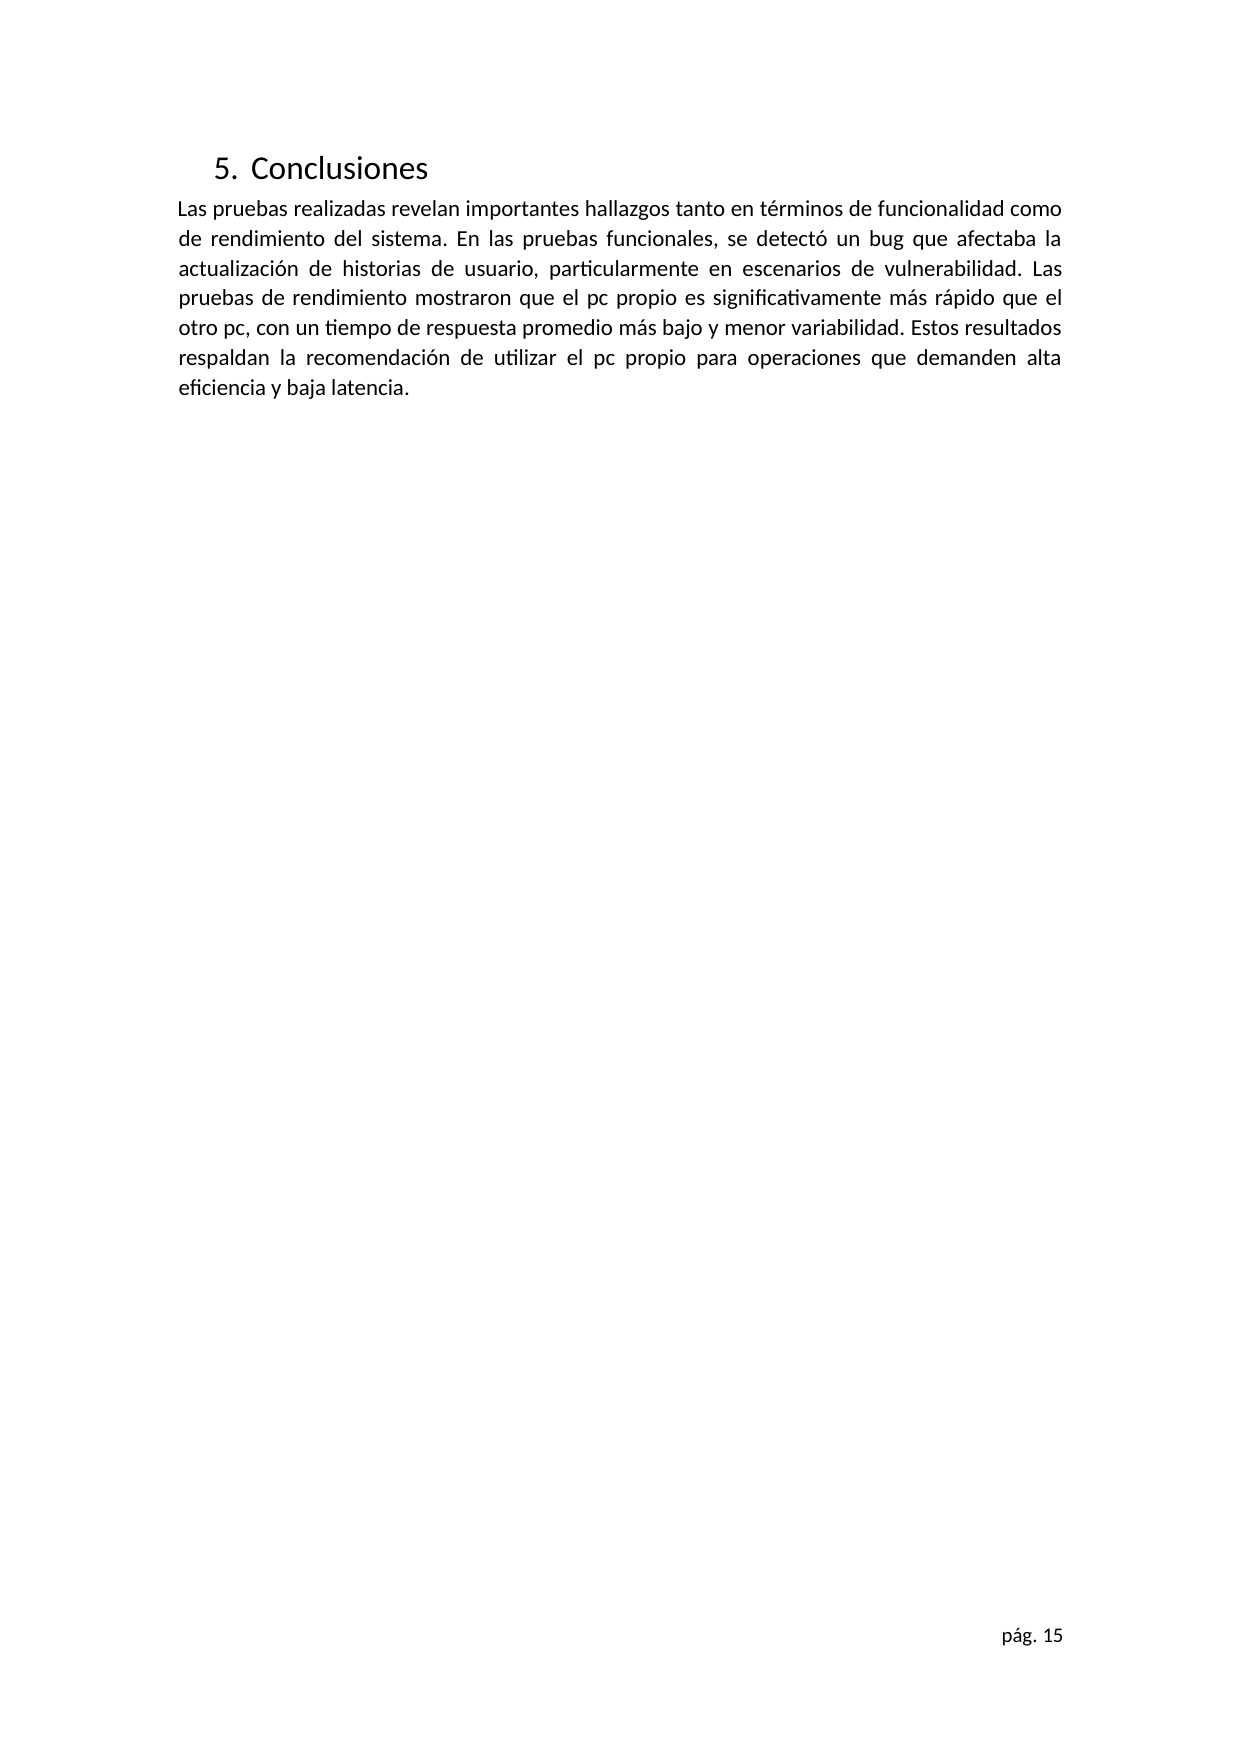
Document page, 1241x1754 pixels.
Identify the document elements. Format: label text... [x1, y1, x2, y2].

text Las pruebas realizadas revelan importantes hallazgos tanto en términos de funcionalidad como de rendimiento del sistema. En las pruebas funcionales, se detectó un bug que afectaba la actualización de historias de usuario, particularmente en escenarios de vulnerabilidad. Las pruebas de rendimiento mostraron que el pc propio es significativamente más rápido que el otro pc, con un tiempo de respuesta promedio más bajo y menor variabilidad. Estos resultados respaldan la recomendación de utilizar el pc propio para operaciones que demanden alta eficiencia y baja latencia. [177, 194, 1063, 401]
subtitle Conclusiones [213, 147, 1063, 188]
